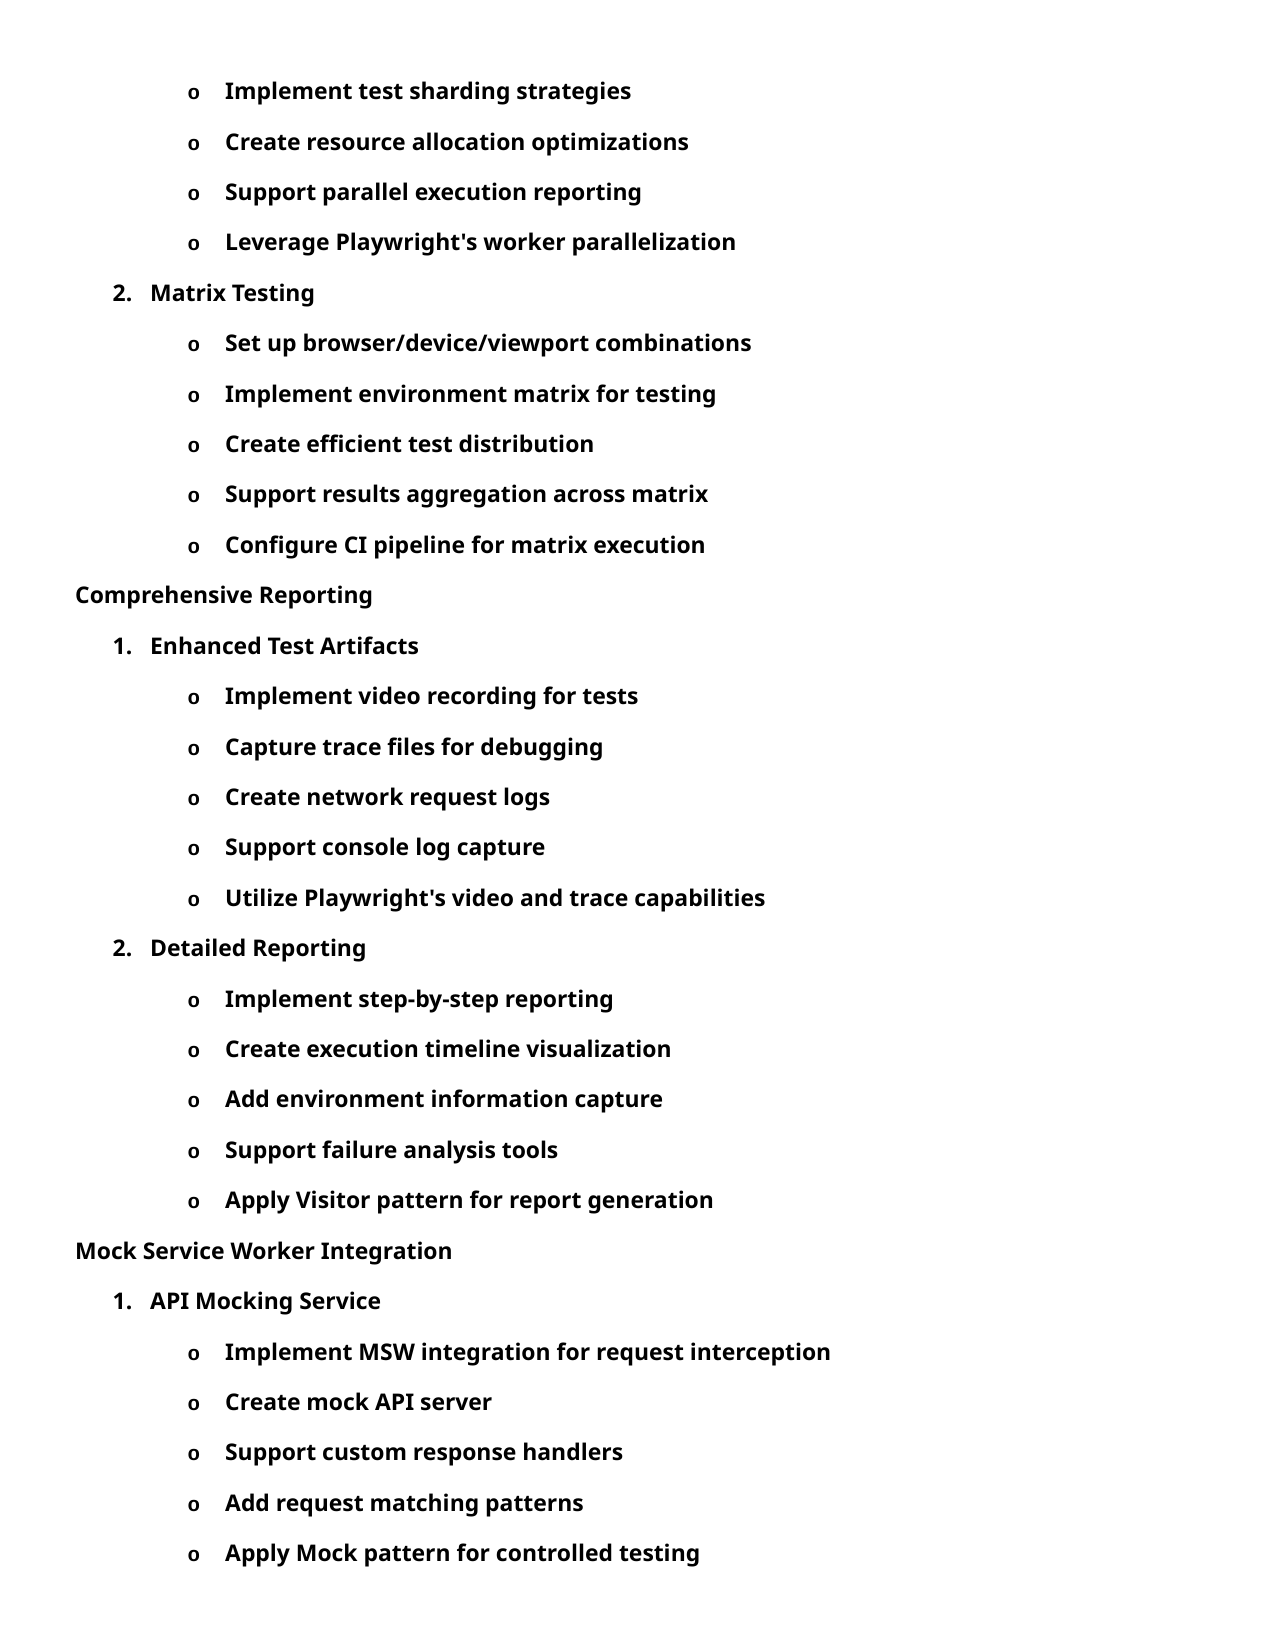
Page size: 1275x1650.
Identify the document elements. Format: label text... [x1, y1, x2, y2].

list Create mock API server [187, 1386, 1200, 1417]
list Add environment information capture [187, 1083, 1200, 1114]
list Support results aggregation across matrix [187, 478, 1200, 509]
list Support custom response handlers [187, 1436, 1200, 1467]
list Implement MSW integration for request interception [187, 1335, 1200, 1367]
list Set up browser/device/viewport combinations [187, 327, 1200, 358]
list Support console log capture [187, 831, 1200, 862]
list Implement environment matrix for testing [187, 377, 1200, 409]
list Implement video recording for tests [187, 680, 1200, 711]
list Implement step-by-step reporting [187, 982, 1200, 1014]
list Leverage Playwright's worker parallelization [187, 226, 1200, 257]
list Detailed Reporting [112, 932, 1200, 963]
list Support failure analysis tools [187, 1134, 1200, 1165]
text Comprehensive Reporting [75, 579, 1200, 610]
list Create execution timeline visualization [187, 1033, 1200, 1064]
list Capture trace files for debugging [187, 730, 1200, 762]
list Enhanced Test Artifacts [112, 629, 1200, 661]
list Create efficient test distribution [187, 428, 1200, 459]
list Apply Visitor pattern for report generation [187, 1184, 1200, 1215]
list Add request matching patterns [187, 1487, 1200, 1518]
list Configure CI pipeline for matrix execution [187, 529, 1200, 560]
list API Mocking Service [112, 1285, 1200, 1316]
text Mock Service Worker Integration [75, 1234, 1200, 1266]
list Create resource allocation optimizations [187, 125, 1200, 157]
list Utilize Playwright's video and trace capabilities [187, 882, 1200, 913]
list Create network request logs [187, 781, 1200, 812]
list Implement test sharding strategies [187, 75, 1200, 106]
list Apply Mock pattern for controlled testing [187, 1537, 1200, 1568]
list Matrix Testing [112, 277, 1200, 308]
list Support parallel execution reporting [187, 176, 1200, 207]
